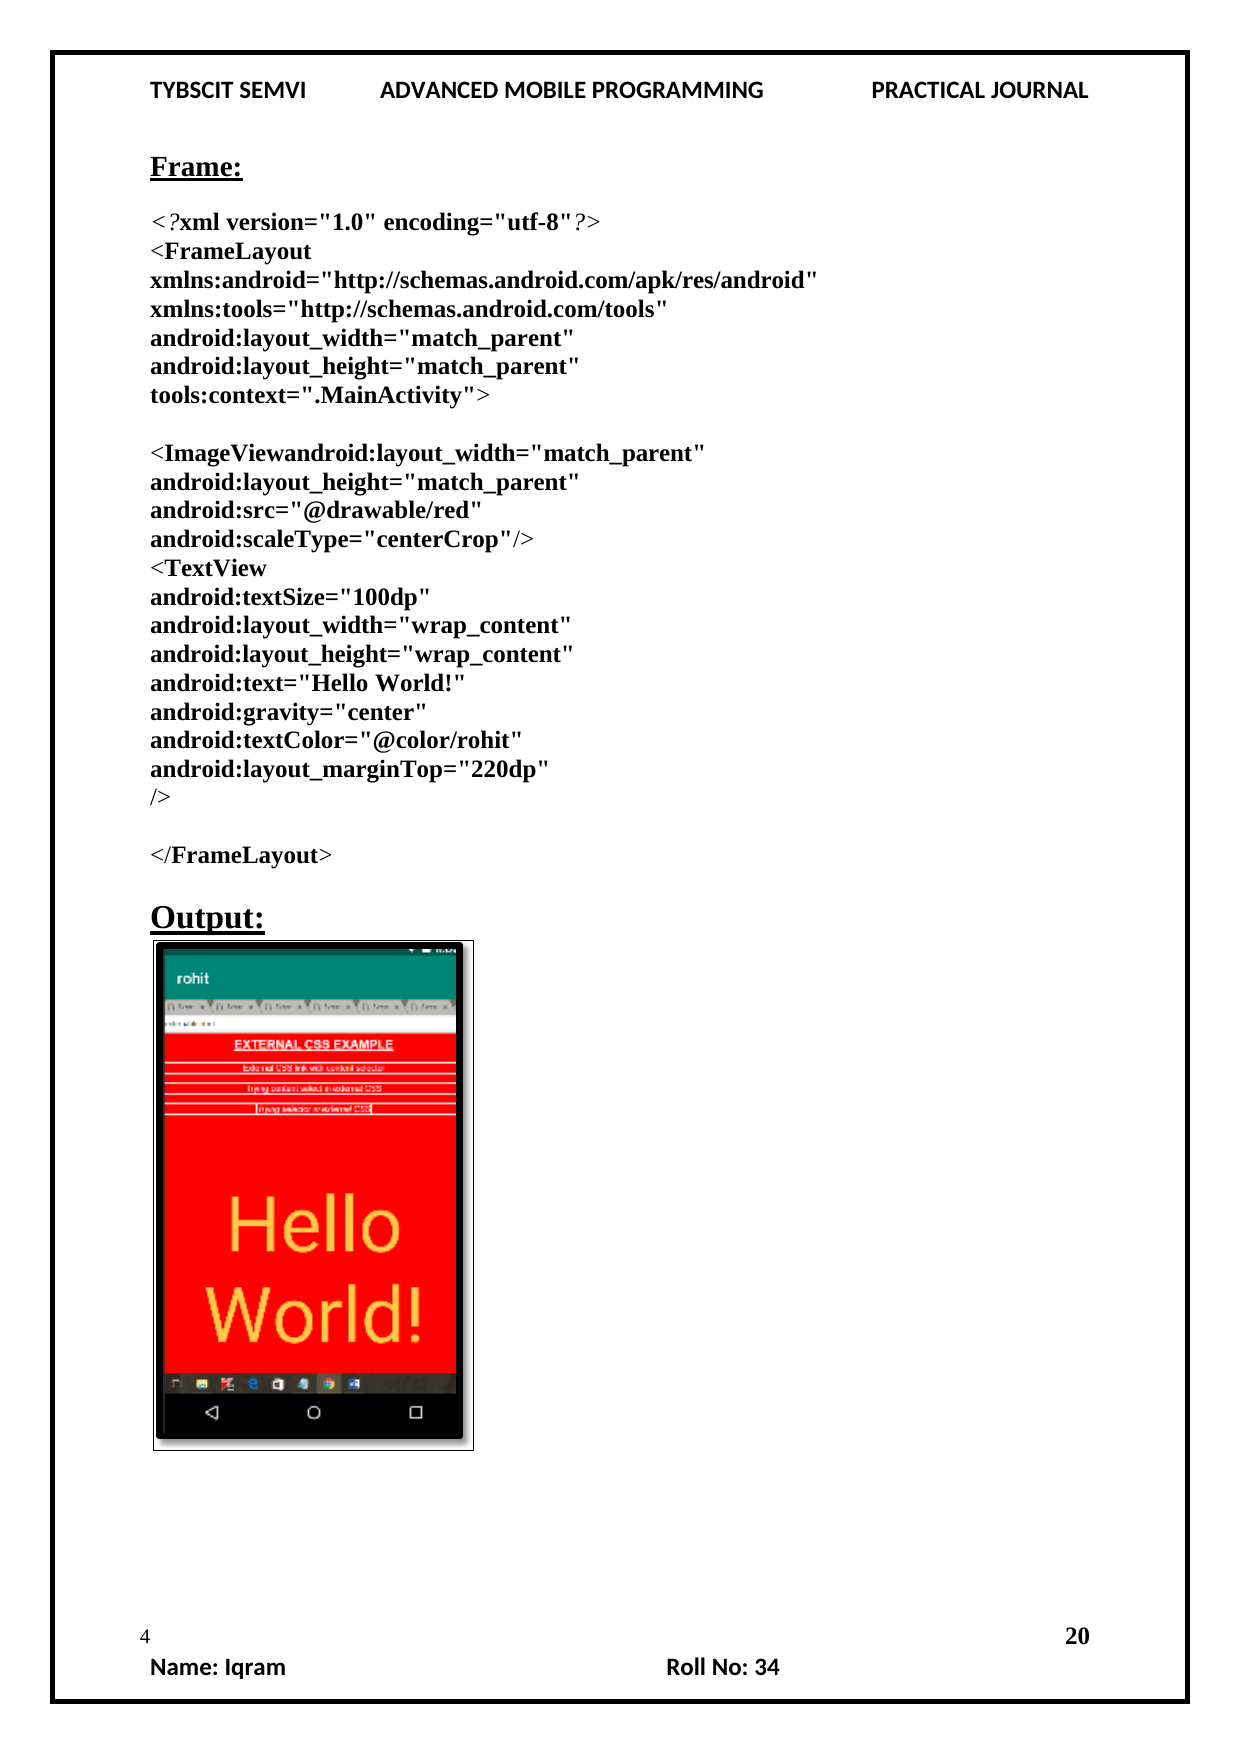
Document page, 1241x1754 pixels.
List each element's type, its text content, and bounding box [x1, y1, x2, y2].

text </FrameLayout> [150, 840, 1105, 869]
subtitle Output: [150, 898, 1105, 936]
text <ImageViewandroid:layout_width="match_parent" android:layout_height="match_parent" android:src="@drawable/red" android:scaleType="centerCrop"/> [150, 438, 823, 553]
subtitle Frame: [150, 149, 1105, 182]
text android:layout_width="wrap_content" android:layout_height="wrap_content" android:text="Hello World!" android:gravity="center" android:textColor="@color/rohit" android:layout_marginTop="220dp" [150, 610, 666, 783]
text <FrameLayout xmlns:android="http://schemas.android.com/apk/res/android" xmlns:tools="http://schemas.android.com/tools" android:layout_width="match_parent" android:layout_height="match_parent" tools:context=".MainActivity"> [150, 236, 823, 409]
text /> [150, 783, 1105, 811]
picture [154, 941, 473, 1450]
text <TextView android:textSize="100dp" [150, 553, 445, 610]
text <?xml version="1.0" encoding="utf-8"?> [150, 208, 1105, 236]
